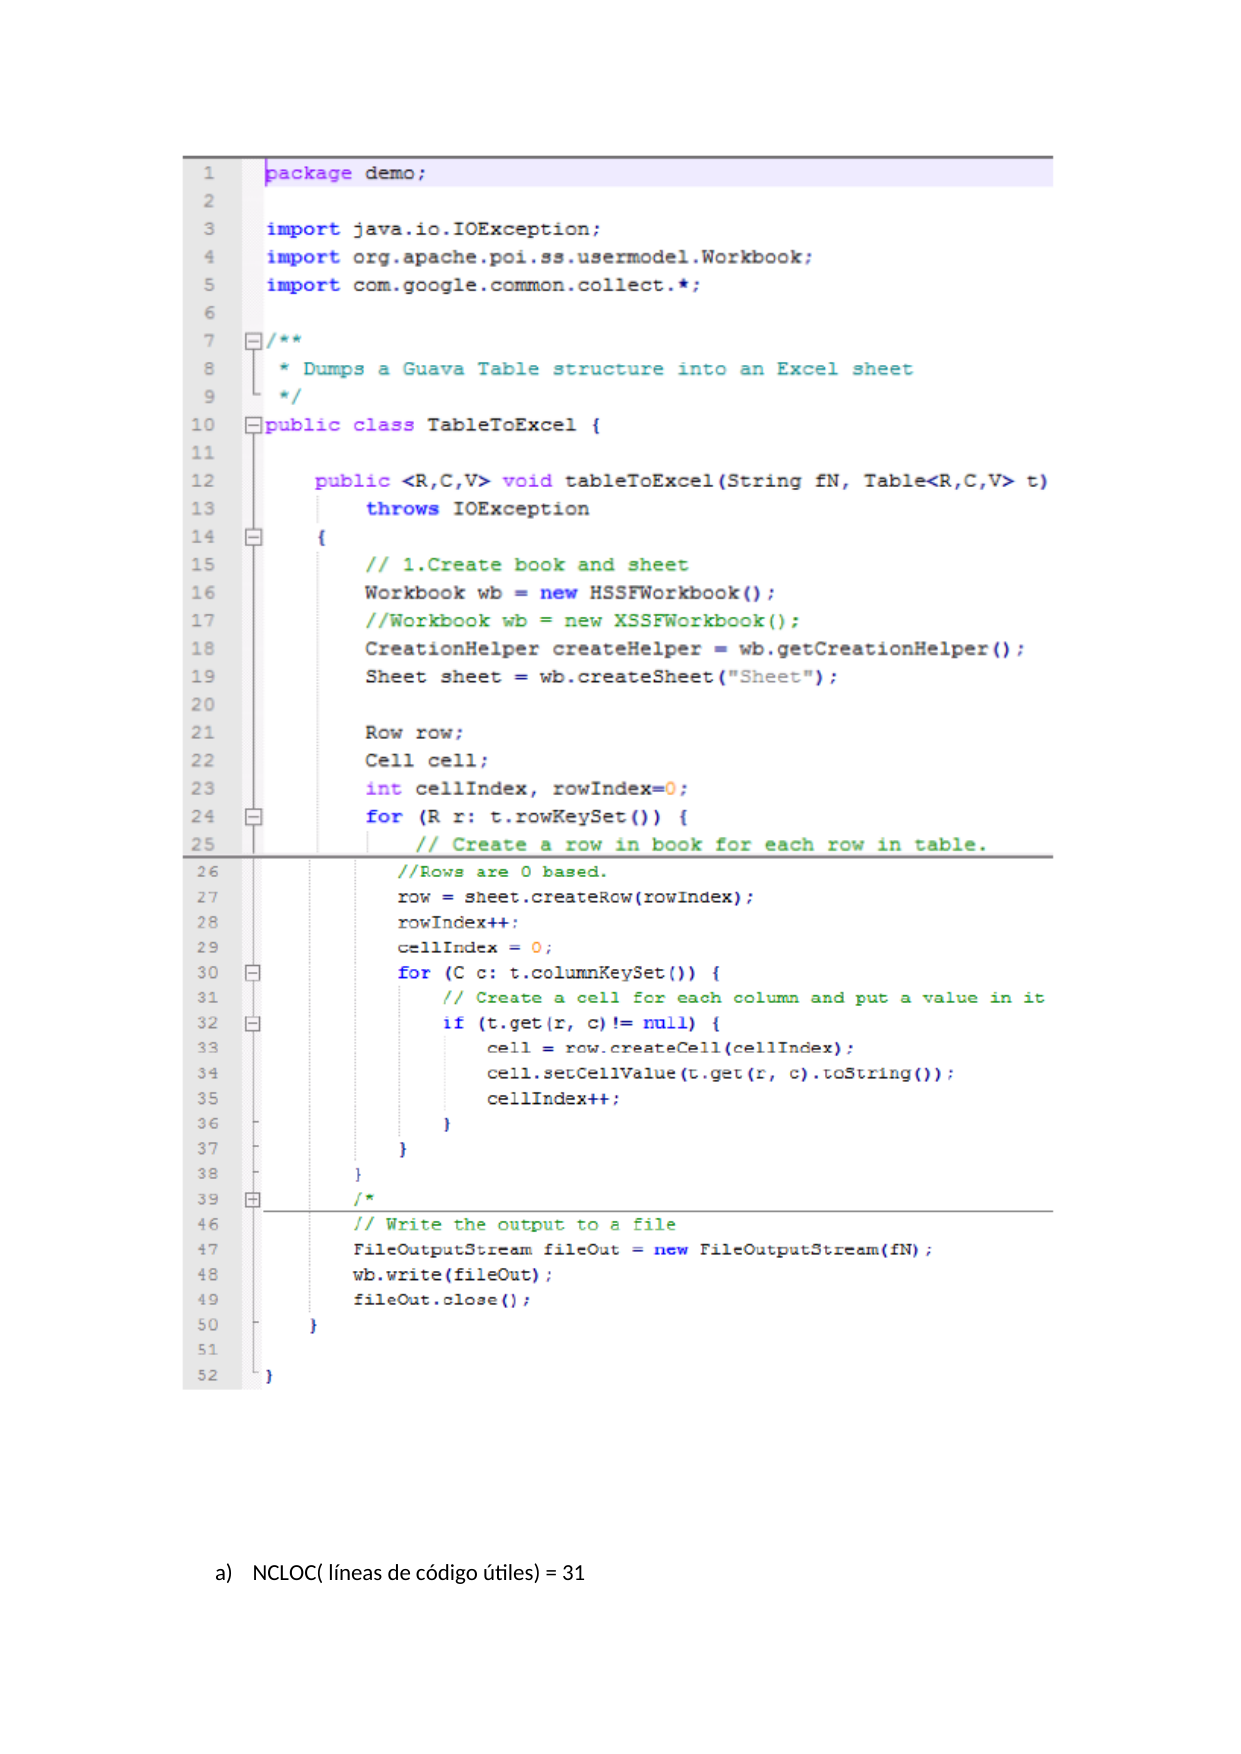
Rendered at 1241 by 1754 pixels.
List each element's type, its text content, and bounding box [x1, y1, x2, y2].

picture [177, 147, 1063, 1399]
list NCLOC( líneas de código útiles) = 31 [215, 1558, 1063, 1586]
